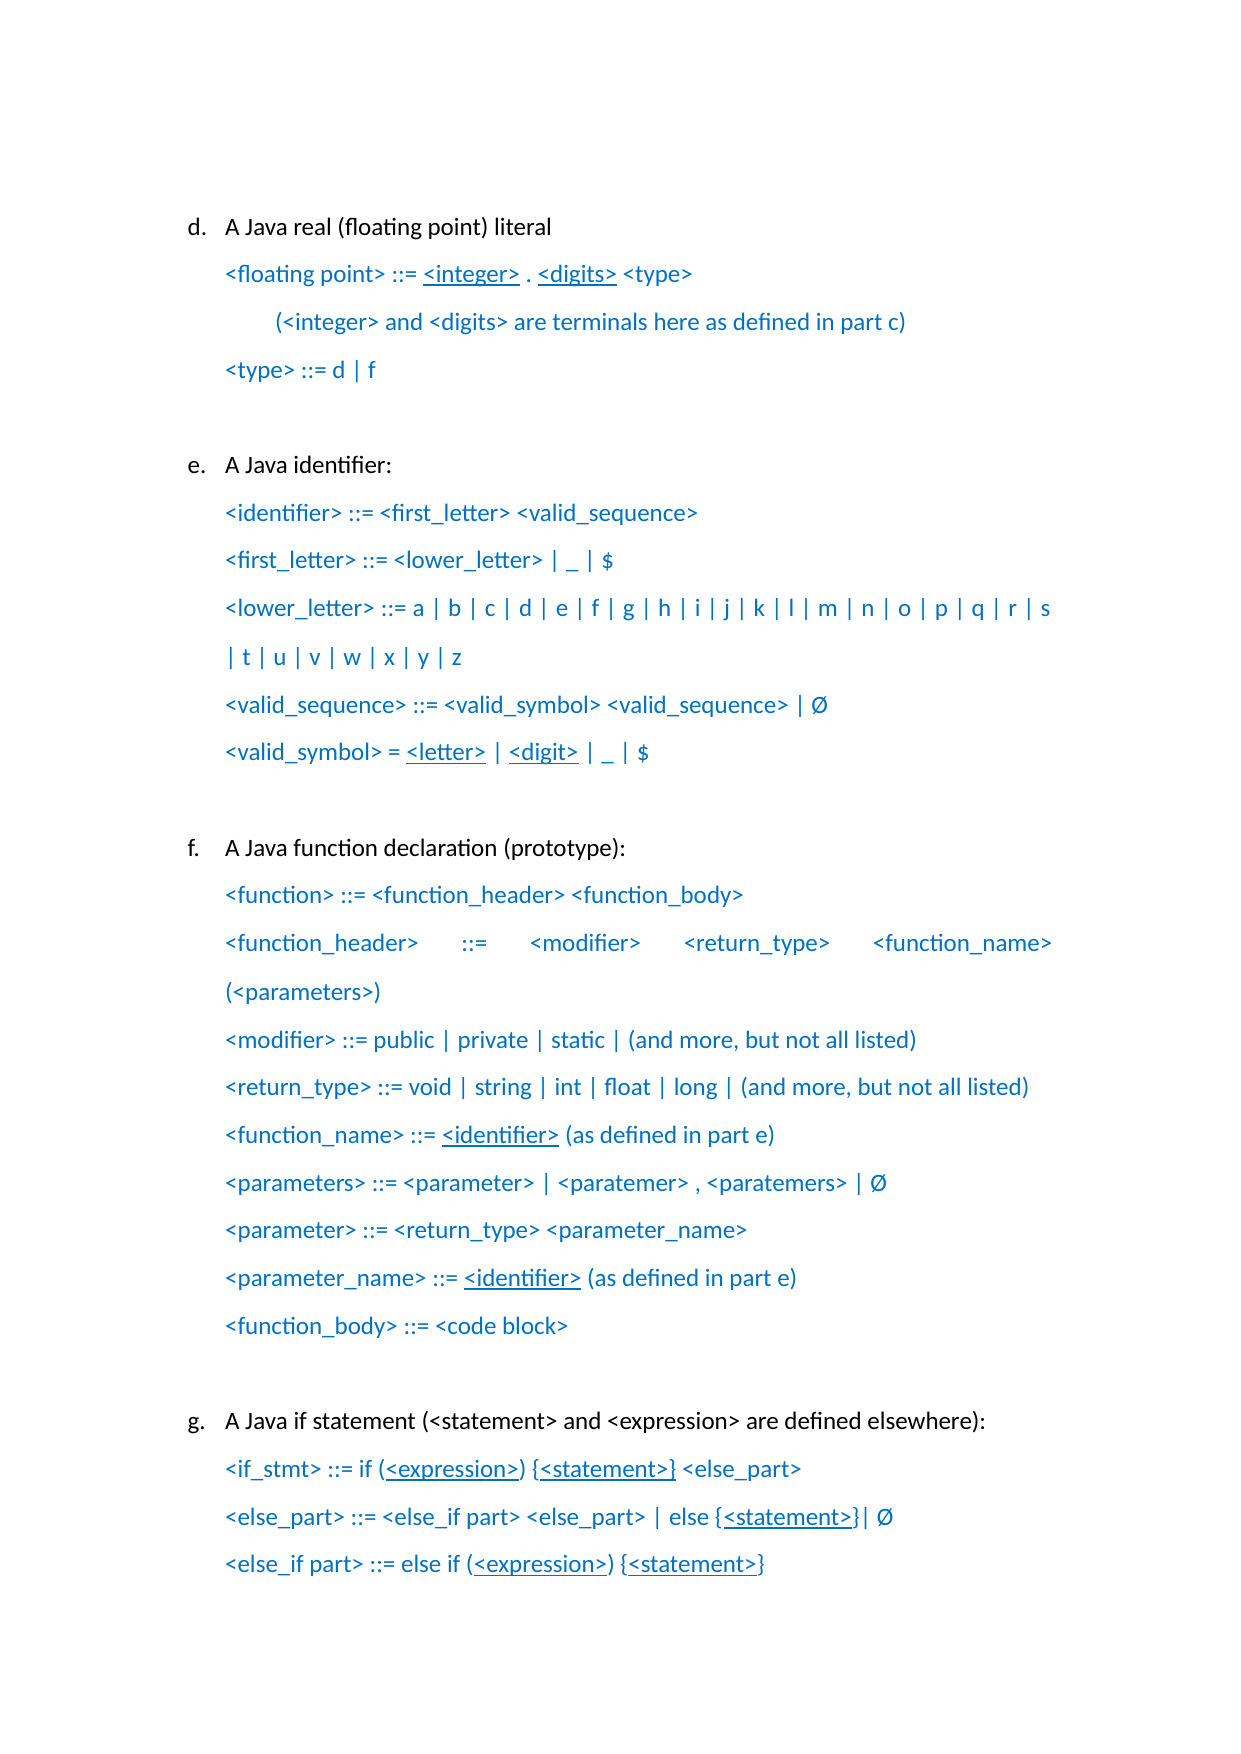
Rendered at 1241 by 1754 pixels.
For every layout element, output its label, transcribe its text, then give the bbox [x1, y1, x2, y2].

text <valid_symbol> = <letter> | <digit> | _ | $ [225, 736, 1053, 768]
text <floating point> ::= <integer> . <digits> <type> [225, 257, 1053, 290]
text <identifier> ::= <first_letter> <valid_sequence> [225, 496, 1053, 528]
text <type> ::= d | f [225, 353, 1053, 385]
text <return_type> ::= void | string | int | float | long | (and more, but not all listed) [225, 1071, 1053, 1103]
text <modifier> ::= public | private | static | (and more, but not all listed) [225, 1023, 1053, 1055]
text <else_part> ::= <else_if part> <else_part> | else {<statement>}| Ø [225, 1500, 1053, 1532]
text <parameters> ::= <parameter> | <paratemer> , <paratemers> | Ø [225, 1166, 1053, 1198]
text <first_letter> ::= <lower_letter> | _ | $ [225, 544, 1053, 576]
text <lower_letter> ::= a | b | c | d | e | f | g | h | i | j | k | l | m | n | o | p | q | r | s | t | u | v | w | x | y | z [225, 591, 1053, 673]
text <function_name> ::= <identifier> (as defined in part e) [225, 1118, 1053, 1151]
list A Java identifier: [187, 448, 1053, 481]
text <function> ::= <function_header> <function_body> [225, 879, 1053, 911]
text <else_if part> ::= else if (<expression>) {<statement>} [225, 1548, 1053, 1580]
list A Java if statement (<statement> and <expression> are defined elsewhere): [187, 1404, 1053, 1437]
text <valid_sequence> ::= <valid_symbol> <valid_sequence> | Ø [225, 688, 1053, 720]
text (<integer> and <digits> are terminals here as defined in part c) [225, 305, 1053, 338]
text <parameter> ::= <return_type> <parameter_name> [225, 1214, 1053, 1246]
text <parameter_name> ::= <identifier> (as defined in part e) [225, 1261, 1053, 1294]
text <if_stmt> ::= if (<expression>) {<statement>} <else_part> [225, 1452, 1053, 1485]
list A Java real (floating point) literal [187, 210, 1053, 242]
list A Java function declaration (prototype): [187, 831, 1053, 863]
text <function_body> ::= <code block> [225, 1309, 1053, 1342]
text <function_header> ::= <modifier> <return_type> <function_name> (<parameters>) [225, 926, 1053, 1008]
